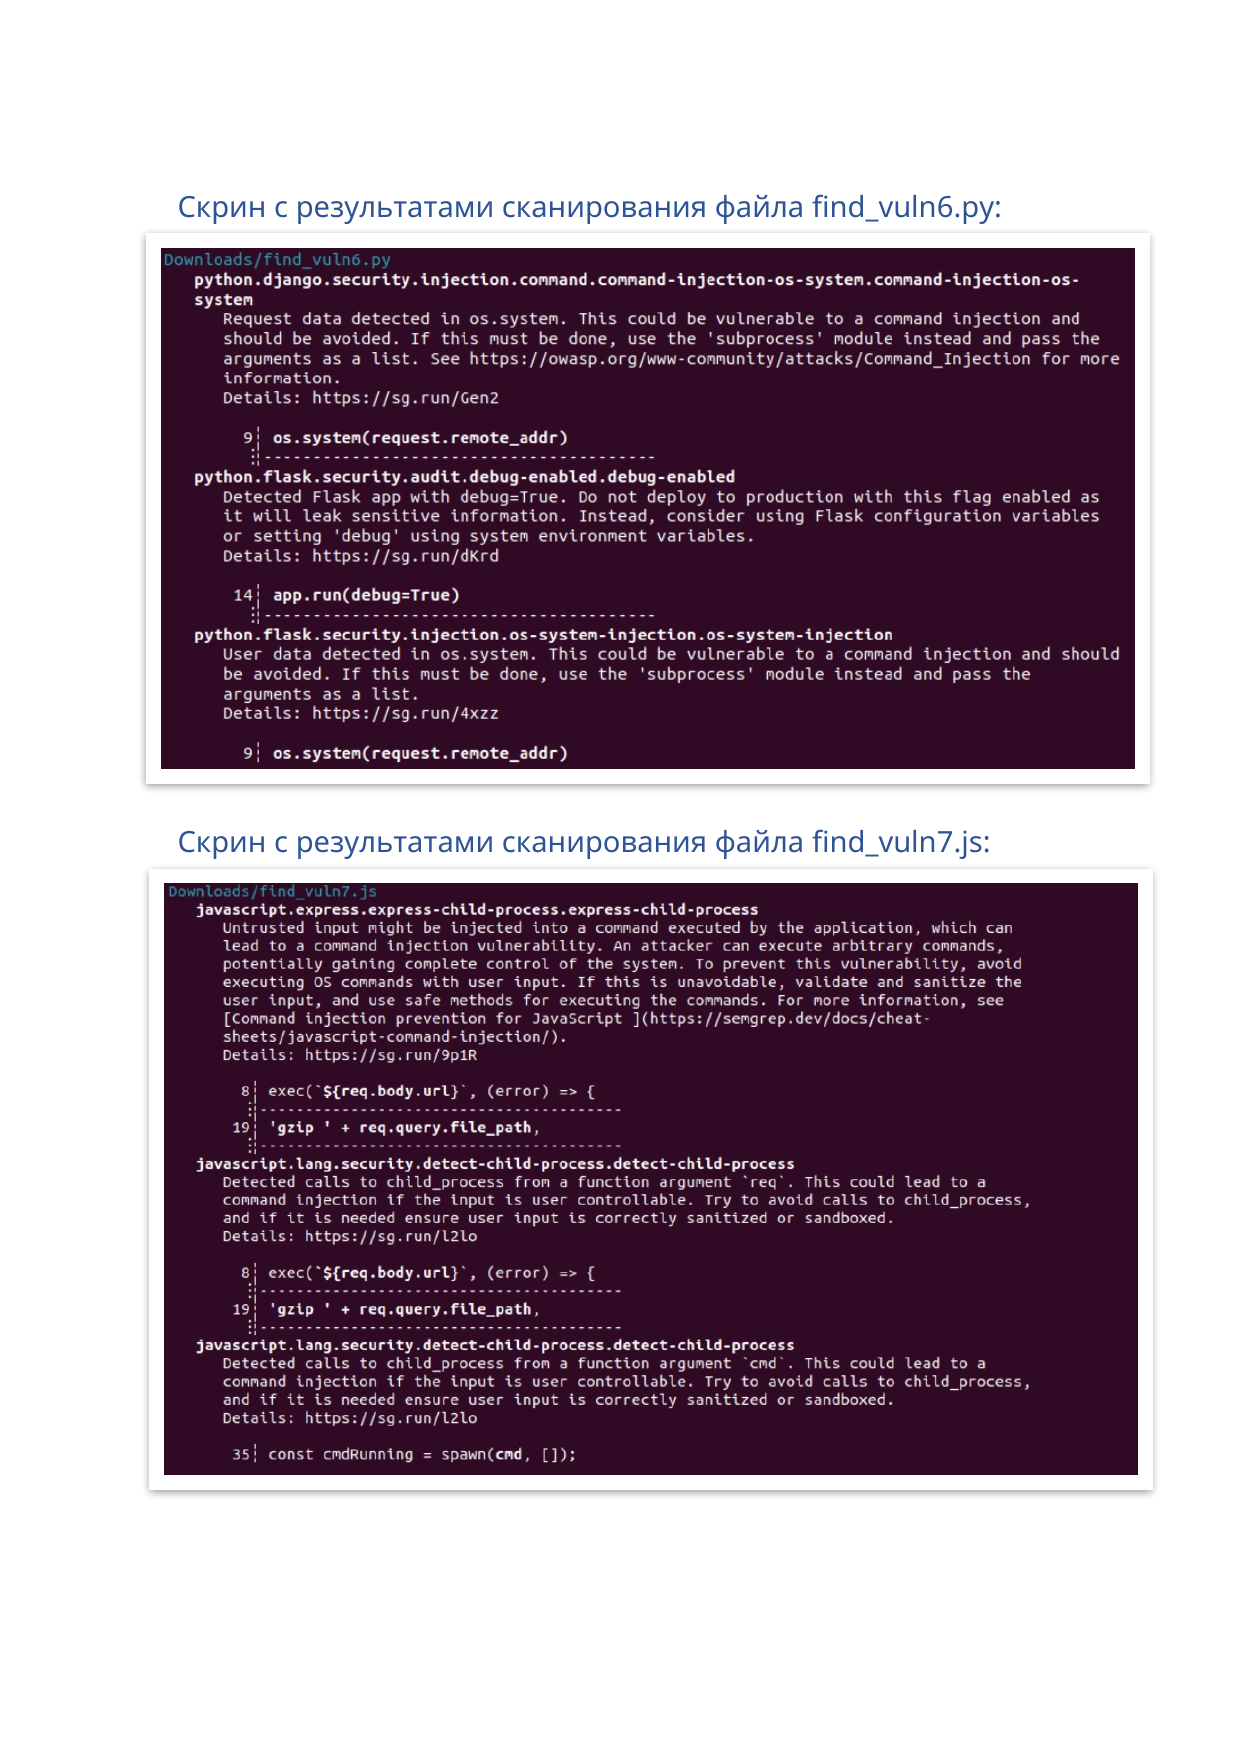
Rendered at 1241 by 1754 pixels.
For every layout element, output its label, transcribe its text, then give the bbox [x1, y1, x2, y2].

subtitle Скрин с результатами сканирования файла find_vuln6.py: [177, 186, 1152, 226]
subtitle Скрин с результатами сканирования файла find_vuln7.js: [177, 822, 1152, 861]
picture [164, 883, 1138, 1475]
picture [161, 248, 1135, 769]
